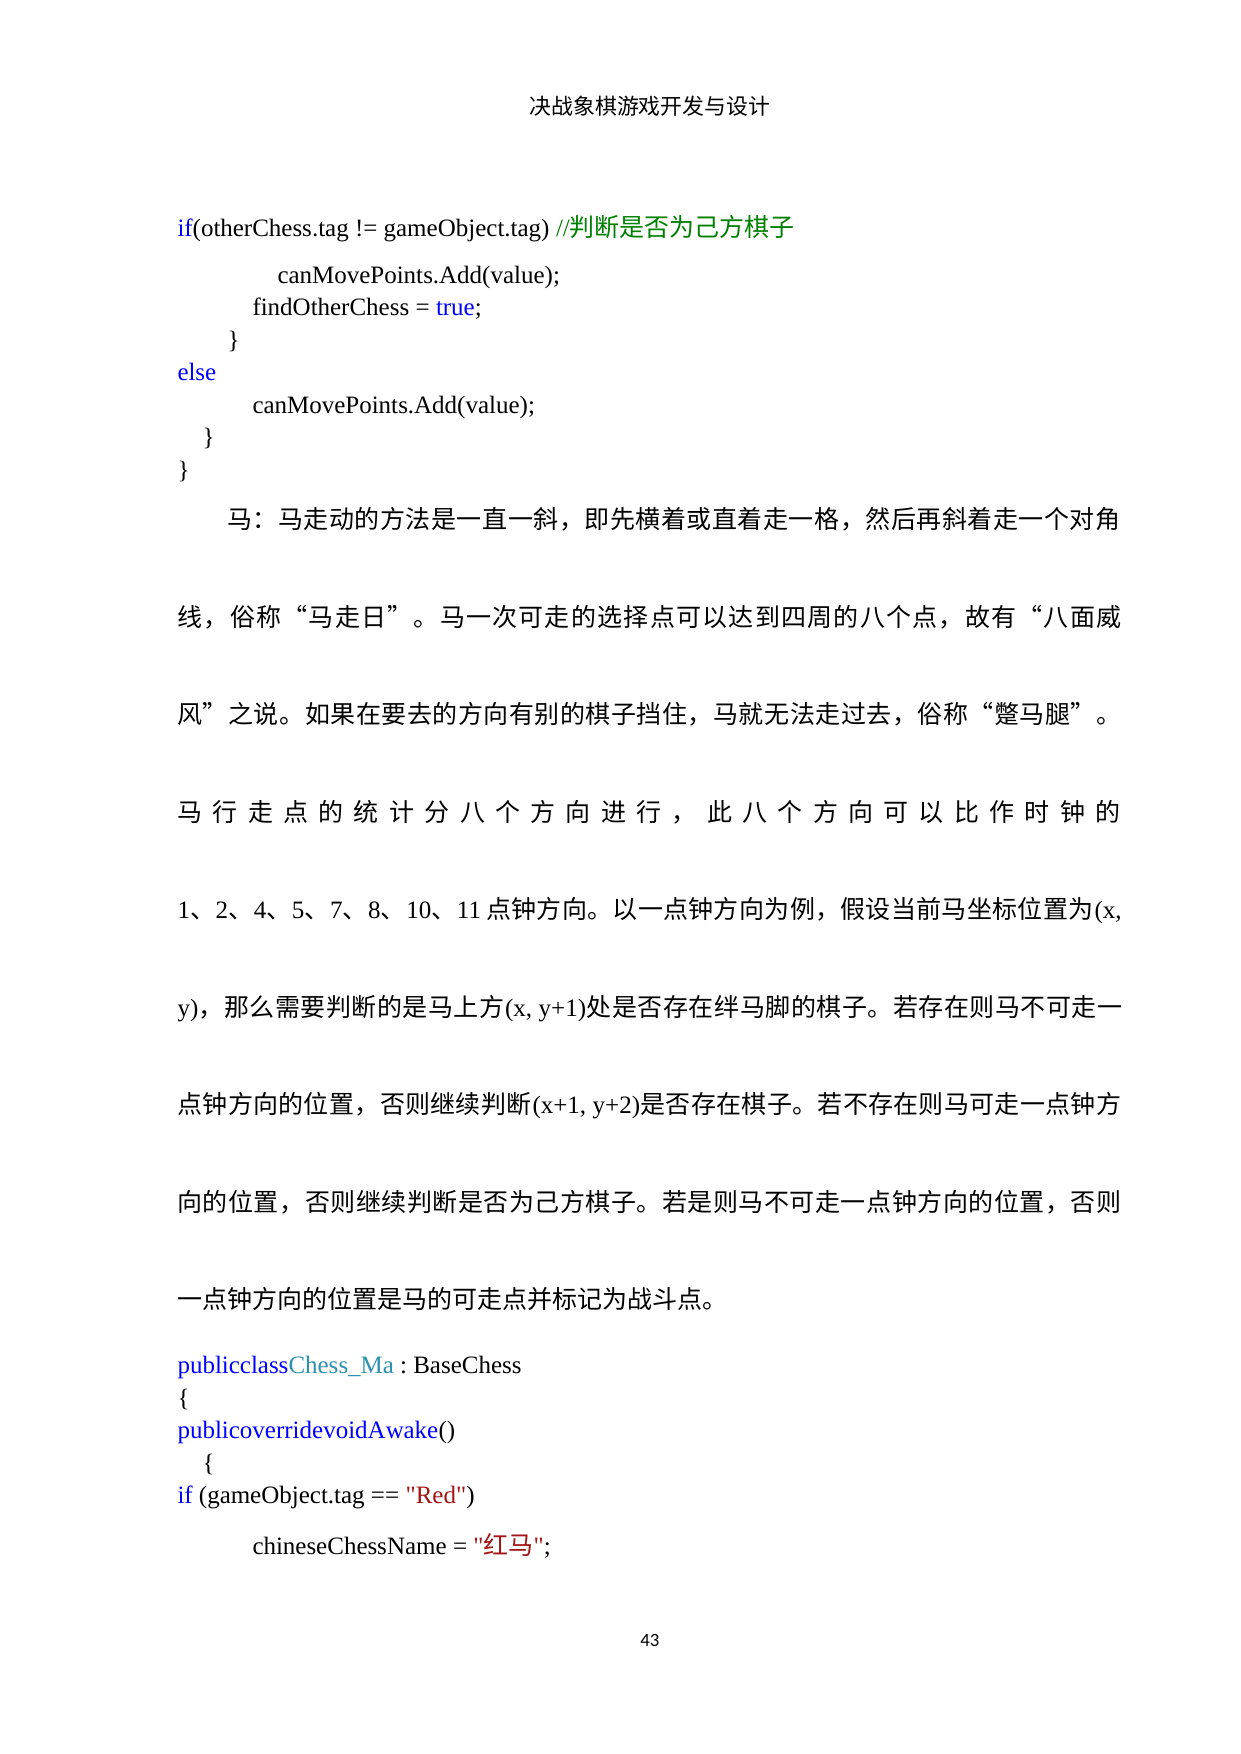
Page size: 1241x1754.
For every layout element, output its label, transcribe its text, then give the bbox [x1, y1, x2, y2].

text publicoverridevoidAwake() [177, 1413, 1122, 1446]
text if(otherChess.tag != gameObject.tag) //判断是否为己方棋子 [177, 193, 1122, 258]
text publicclassChess_Ma : BaseChess [177, 1348, 1122, 1381]
text } [177, 323, 1122, 355]
text canMovePoints.Add(value); [177, 258, 1122, 290]
text } [177, 420, 1122, 453]
text chineseChessName = "红马"; [177, 1511, 1122, 1576]
text if (gameObject.tag == "Red") [177, 1478, 1122, 1511]
text findOtherChess = true; [177, 290, 1122, 323]
text } [177, 453, 1122, 485]
text { [177, 1446, 1122, 1478]
text canMovePoints.Add(value); [177, 388, 1122, 420]
text { [177, 1381, 1122, 1413]
text else [177, 355, 1122, 388]
text 马：马走动的方法是一直一斜，即先横着或直着走一格，然后再斜着走一个对角线，俗称“马走日”。马一次可走的选择点可以达到四周的八个点，故有“八面威风”之说。如果在要去的方向有别的棋子挡住，马就无法走过去，俗称“蹩马腿”。马行走点的统计分八个方向进行，此八个方向可以比作时钟的1、2、4、5、7、8、10、11点钟方向。以一点钟方向为例，假设当前马坐标位置为(x, y)，那么需要判断的是马上方(x, y+1)处是否存在绊马脚的棋子。若存在则马不可走一点钟方向的位置，否则继续判断(x+1, y+2)是否存在棋子。若不存在则马可走一点钟方向的位置，否则继续判断是否为己方棋子。若是则马不可走一点钟方向的位置，否则一点钟方向的位置是马的可走点并标记为战斗点。 [177, 485, 1122, 1330]
